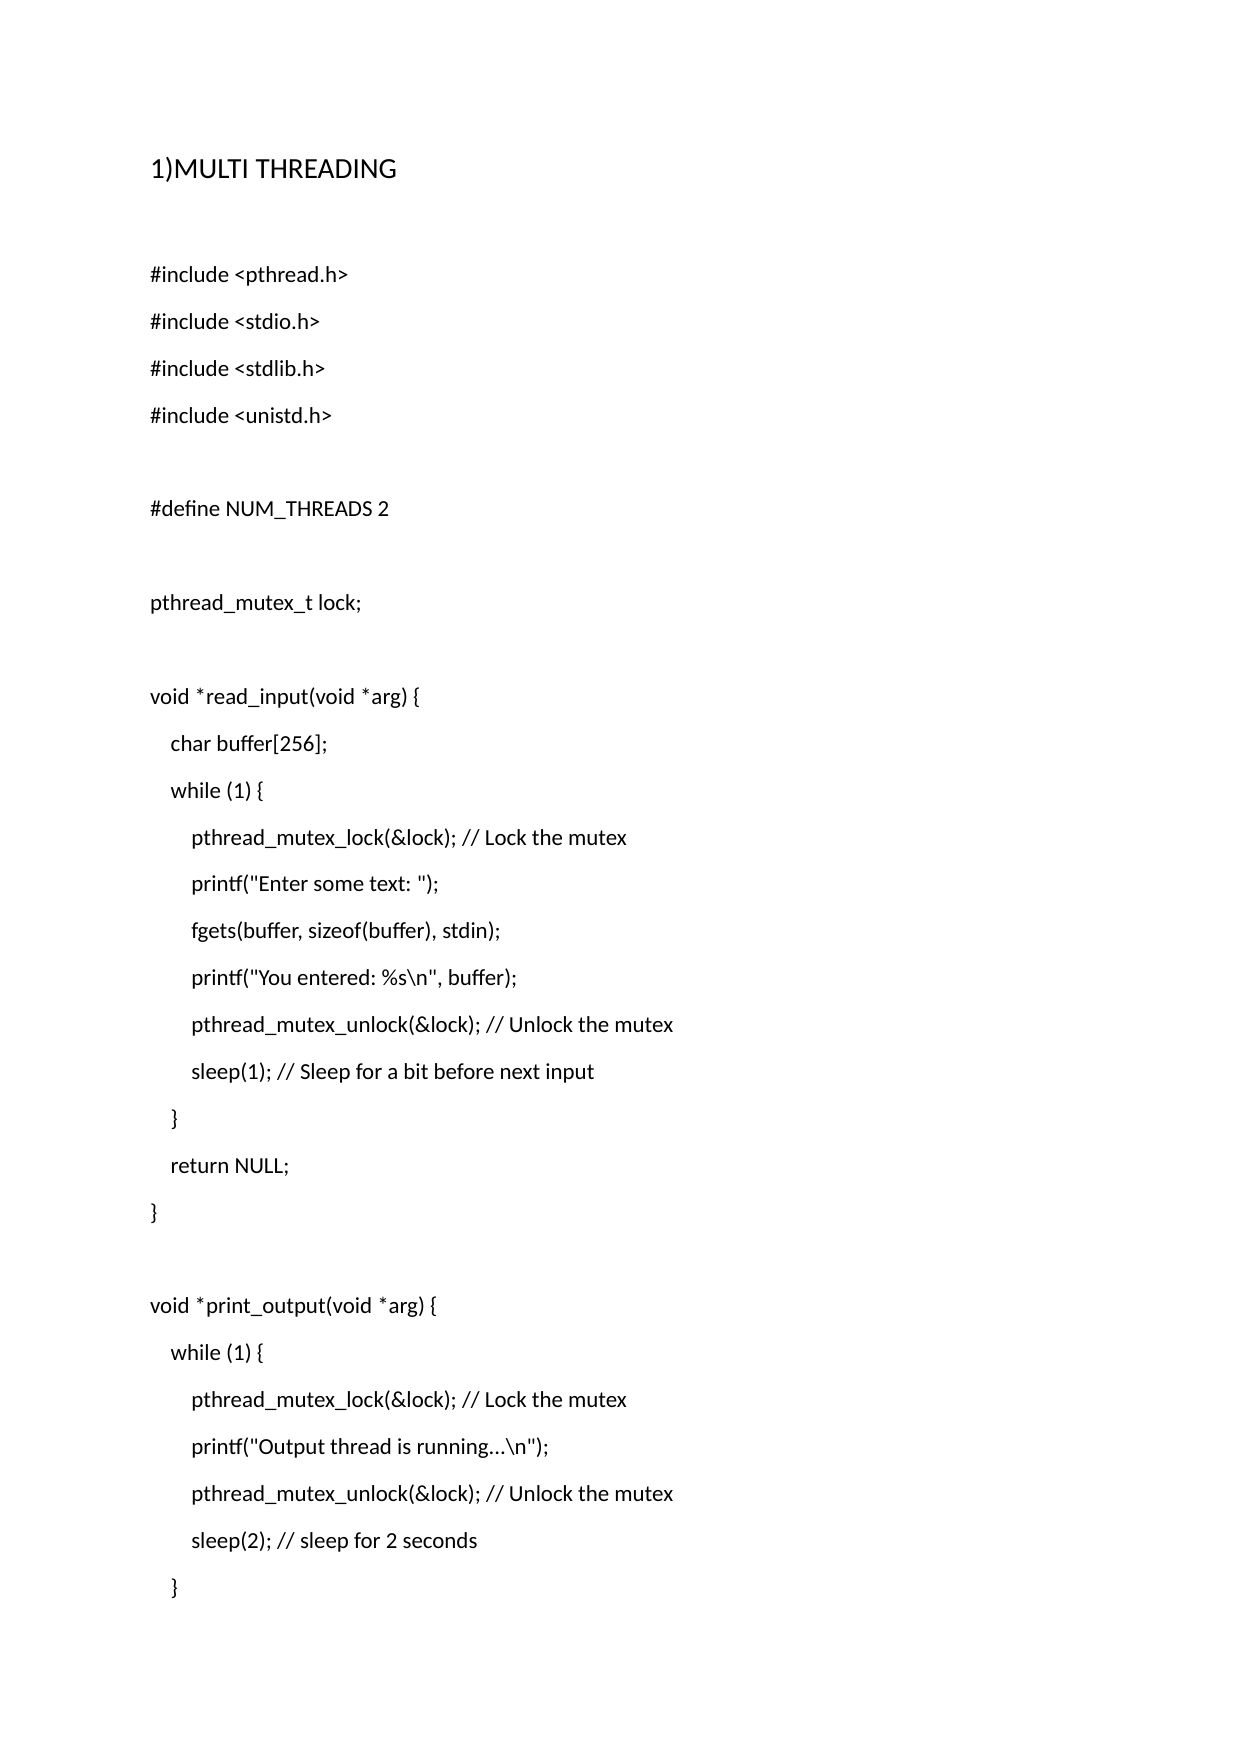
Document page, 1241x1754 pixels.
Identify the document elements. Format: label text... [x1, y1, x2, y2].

text while (1) { [150, 776, 1090, 804]
text } [150, 1573, 1090, 1601]
text #include <pthread.h> [150, 260, 1090, 288]
text pthread_mutex_unlock(&lock); // Unlock the mutex [150, 1010, 1090, 1038]
text #include <stdlib.h> [150, 354, 1090, 382]
text 1)MULTI THREADING [150, 150, 1090, 186]
text fgets(buffer, sizeof(buffer), stdin); [150, 916, 1090, 944]
text #define NUM_THREADS 2 [150, 494, 1090, 523]
text #include <stdio.h> [150, 307, 1090, 335]
text sleep(2); // sleep for 2 seconds [150, 1526, 1090, 1554]
text } [150, 1104, 1090, 1132]
text printf("Enter some text: "); [150, 869, 1090, 898]
text pthread_mutex_lock(&lock); // Lock the mutex [150, 823, 1090, 851]
text pthread_mutex_unlock(&lock); // Unlock the mutex [150, 1479, 1090, 1507]
text char buffer[256]; [150, 729, 1090, 757]
text printf("Output thread is running...\n"); [150, 1432, 1090, 1460]
text void *read_input(void *arg) { [150, 682, 1090, 710]
text } [150, 1198, 1090, 1226]
text printf("You entered: %s\n", buffer); [150, 963, 1090, 991]
text sleep(1); // Sleep for a bit before next input [150, 1057, 1090, 1085]
text while (1) { [150, 1338, 1090, 1366]
text pthread_mutex_lock(&lock); // Lock the mutex [150, 1385, 1090, 1413]
text pthread_mutex_t lock; [150, 588, 1090, 616]
text #include <unistd.h> [150, 401, 1090, 429]
text return NULL; [150, 1151, 1090, 1179]
text void *print_output(void *arg) { [150, 1291, 1090, 1319]
